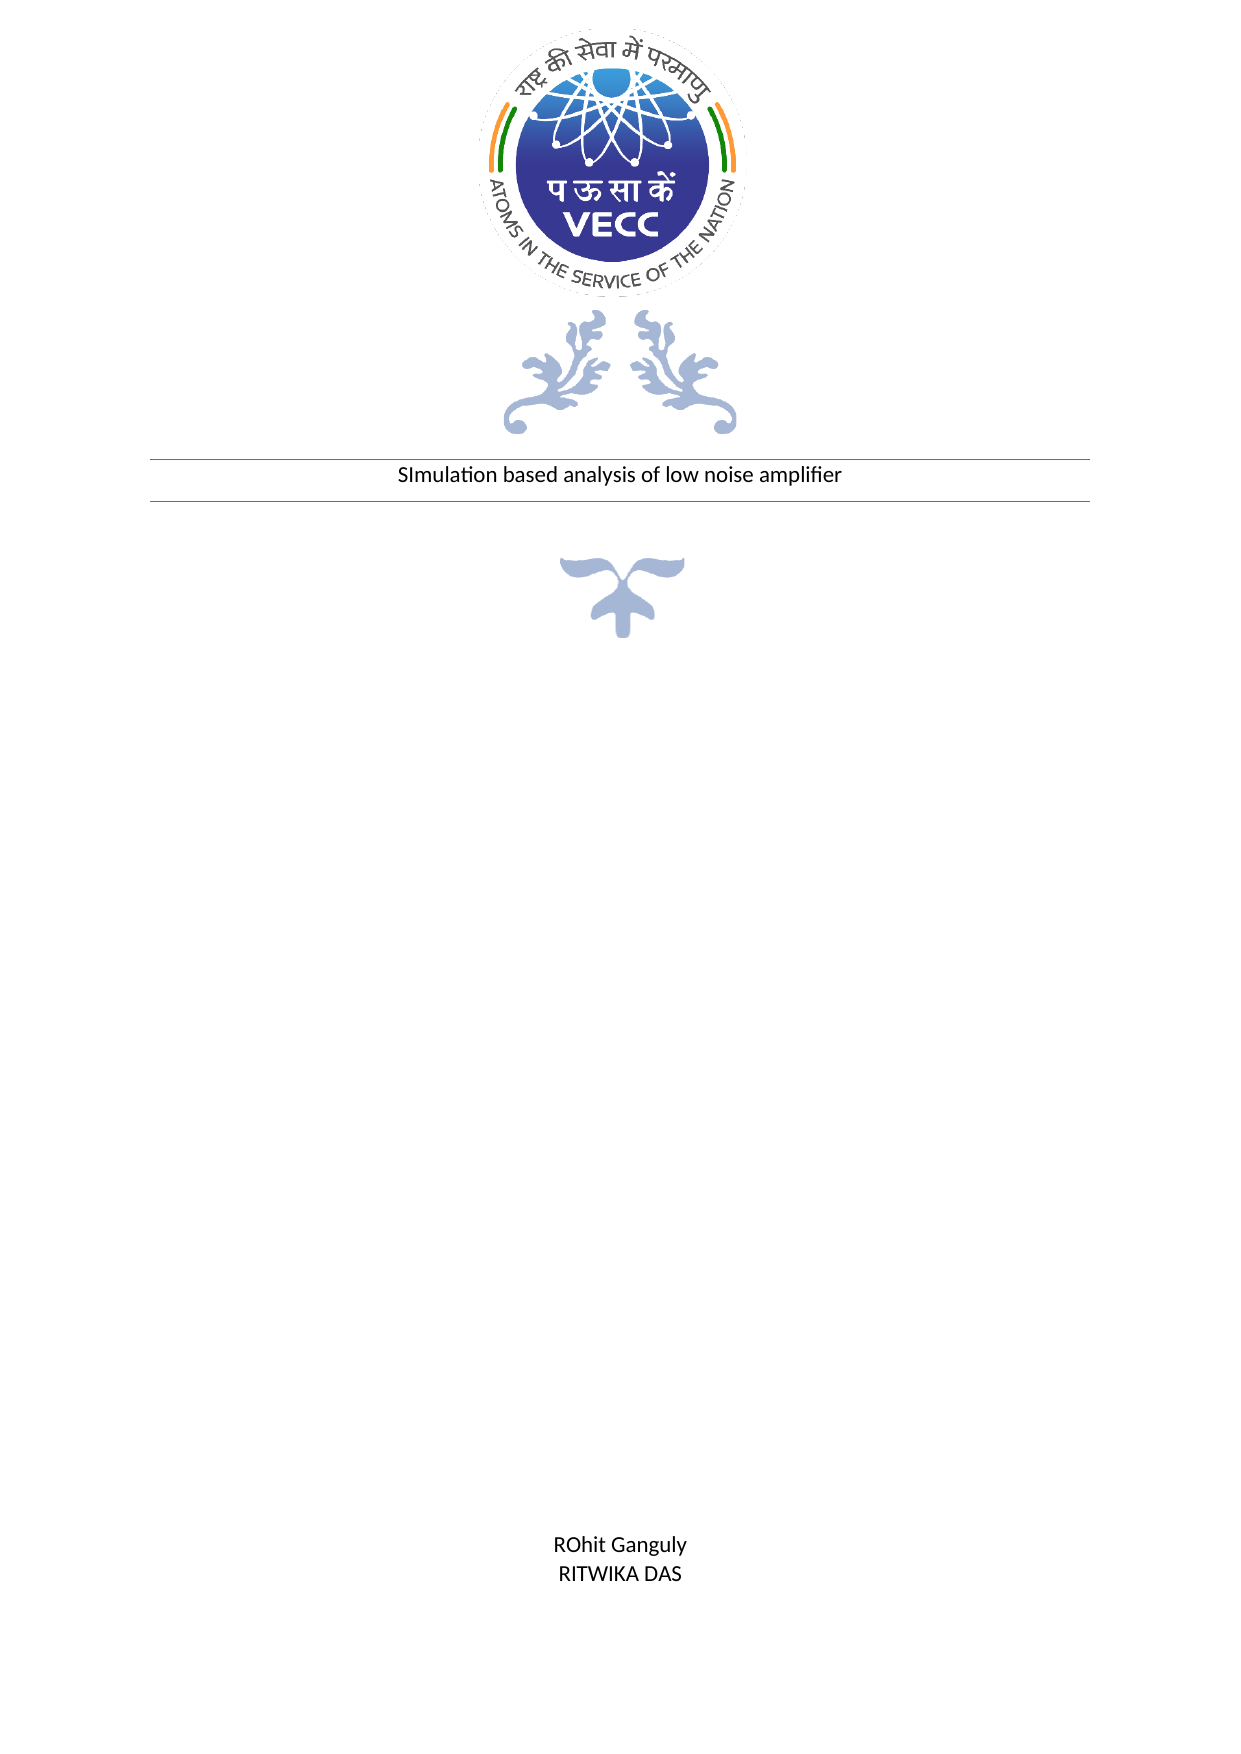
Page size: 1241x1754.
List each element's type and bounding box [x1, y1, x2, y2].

picture [477, 27, 747, 297]
